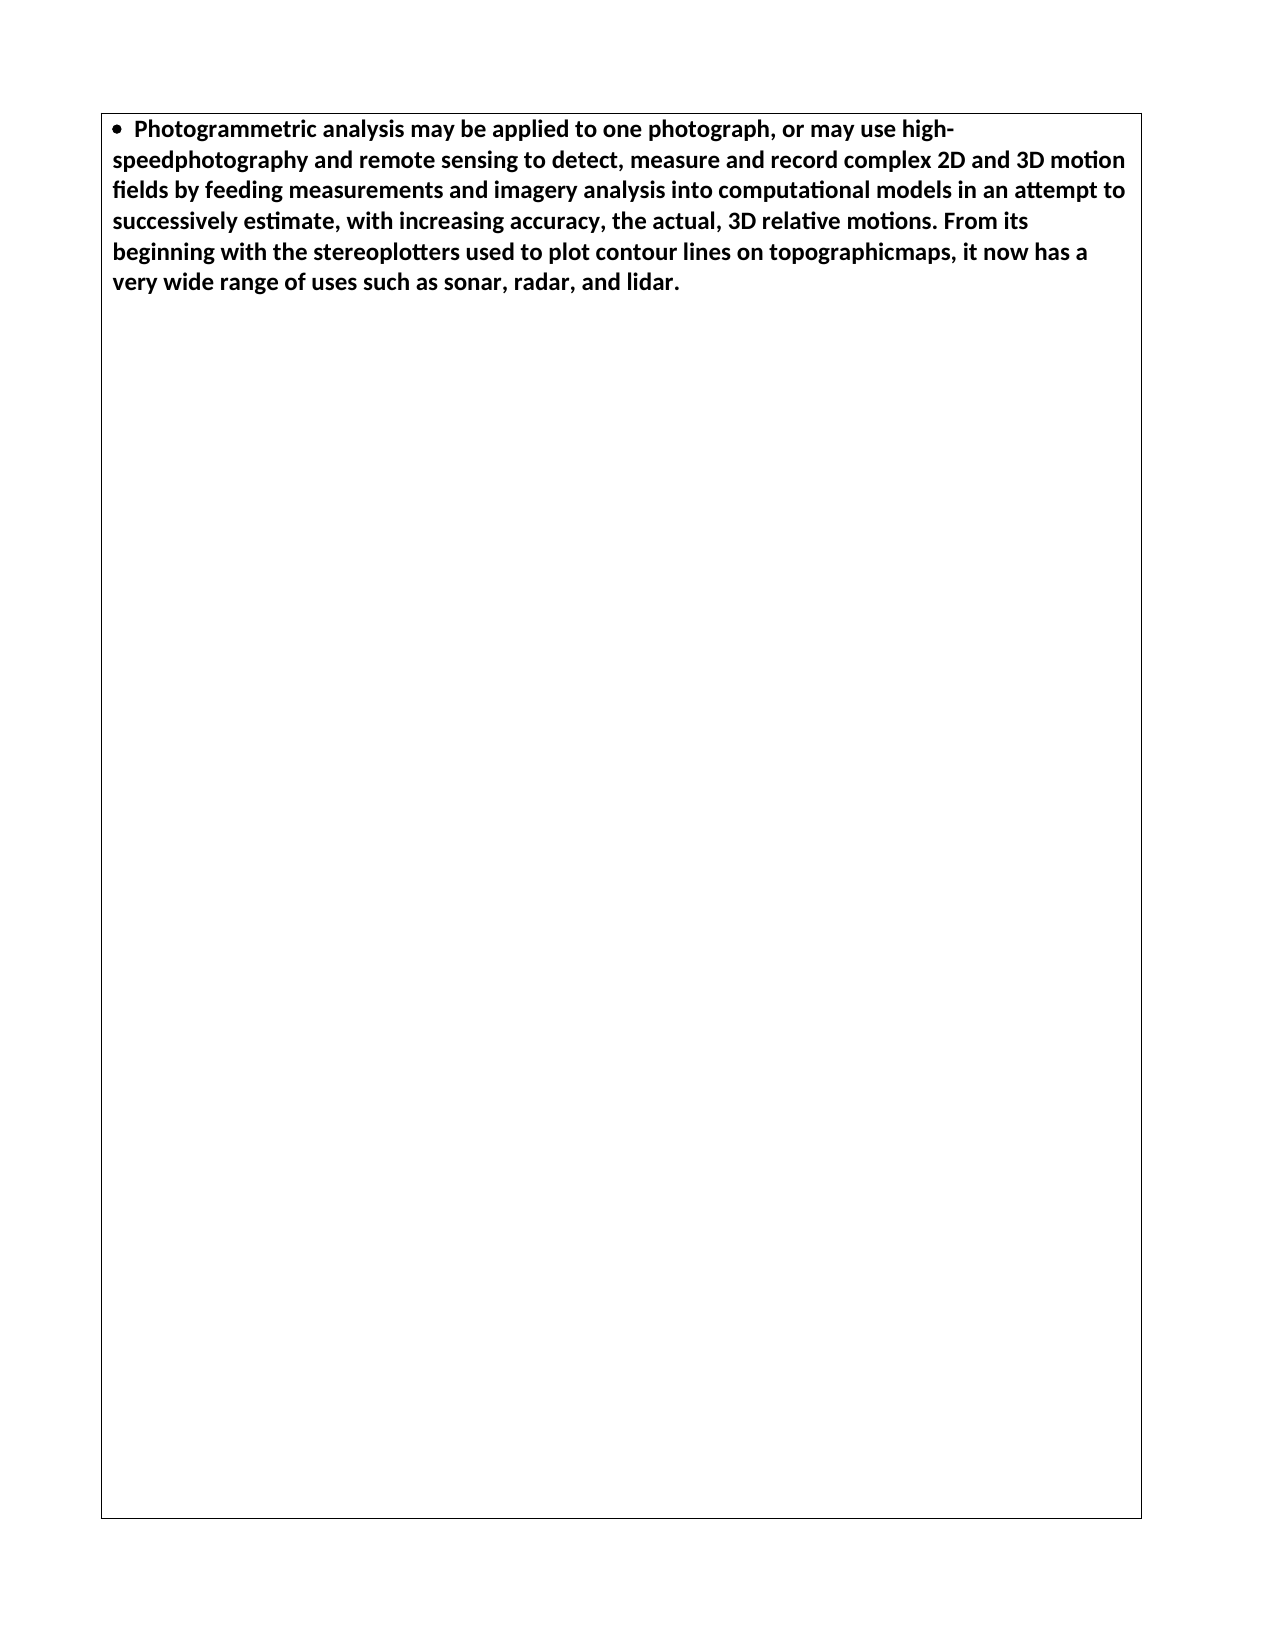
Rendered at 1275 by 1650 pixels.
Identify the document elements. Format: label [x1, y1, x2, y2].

table_cell [102, 114, 1141, 1517]
